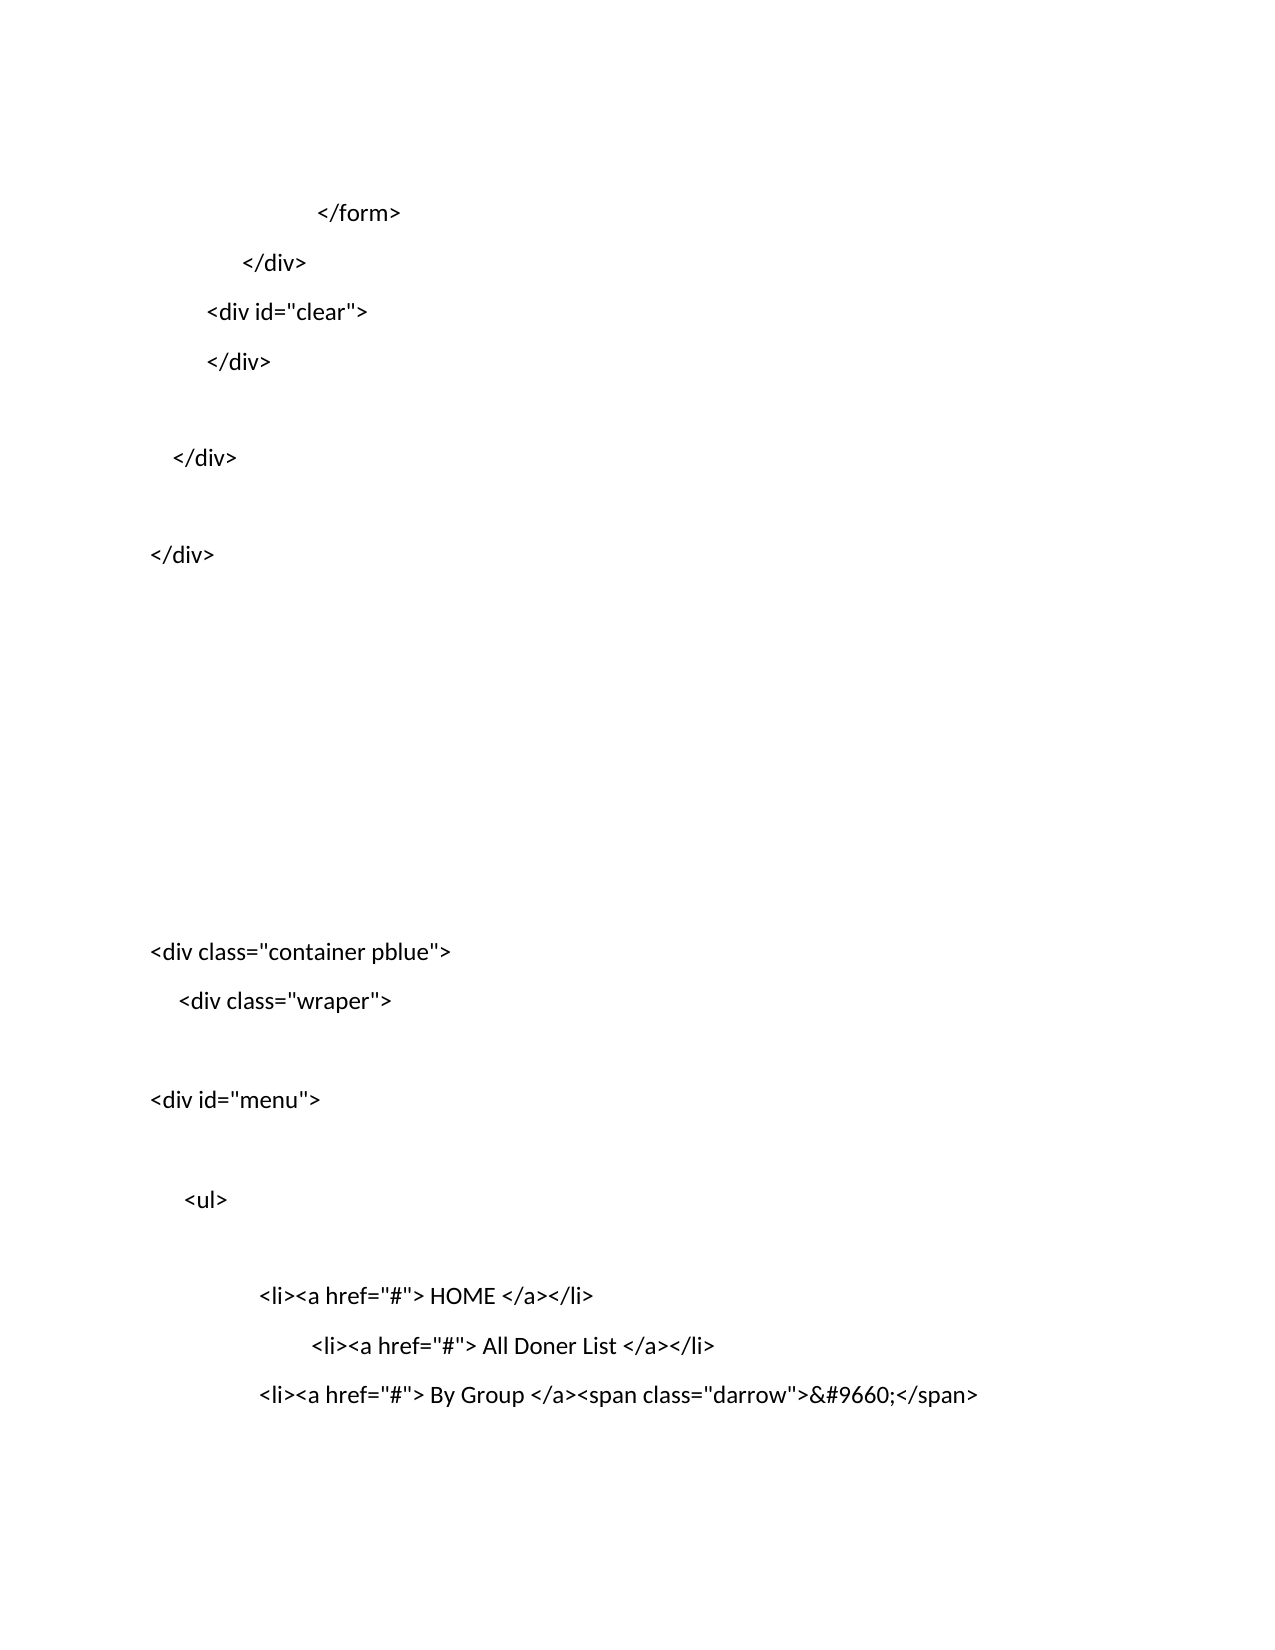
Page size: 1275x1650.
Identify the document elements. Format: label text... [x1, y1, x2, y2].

text </div> [150, 442, 1125, 473]
text <div class="wraper"> [150, 985, 1125, 1016]
text <div id="menu"> [150, 1084, 1125, 1115]
text <li><a href="#"> By Group </a><span class="darrow">&#9660;</span> [150, 1379, 1125, 1410]
text </div> [150, 346, 1125, 376]
text </div> [150, 539, 1125, 570]
text <li><a href="#"> All Doner List </a></li> [150, 1330, 1125, 1361]
text <ul> [150, 1184, 1125, 1214]
text </form> [150, 197, 1125, 228]
text <div class="container pblue"> [150, 936, 1125, 966]
text </div> [150, 247, 1125, 277]
text <div id="clear"> [150, 296, 1125, 327]
text <li><a href="#"> HOME </a></li> [150, 1280, 1125, 1311]
